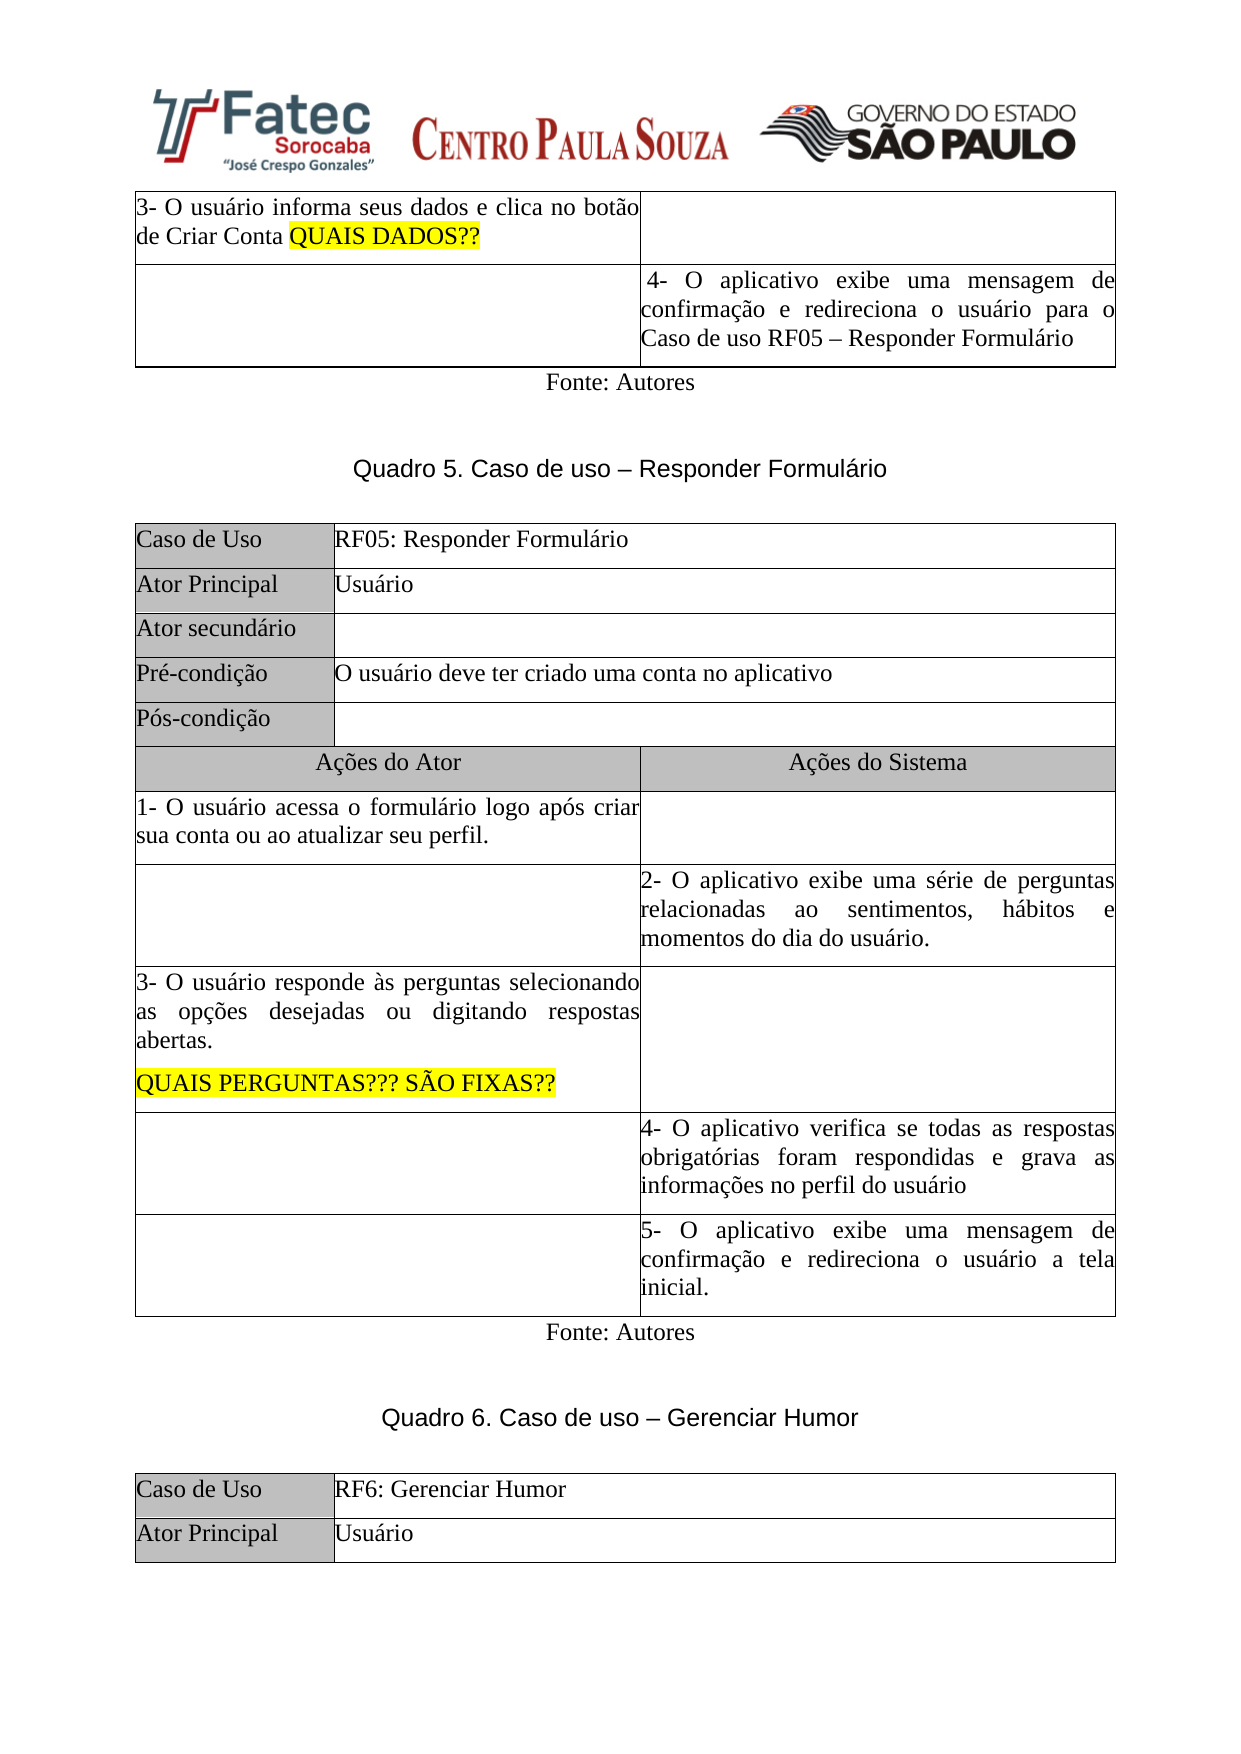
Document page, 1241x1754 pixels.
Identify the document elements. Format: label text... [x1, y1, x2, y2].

table_cell [641, 192, 1115, 264]
table_cell [335, 703, 1115, 746]
table_cell 4- O aplicativo exibe uma mensagem de confirmação e redireciona o usuário para o Caso de uso RF05 – Responder Formulário [641, 265, 1115, 366]
text Quadro 5. Caso de uso – Responder Formulário [135, 454, 1105, 482]
table_cell Ator Principal [136, 569, 334, 612]
table_cell [641, 792, 1115, 864]
table_cell Ações do Sistema [641, 747, 1115, 791]
text Fonte: Autores [135, 368, 1105, 396]
table_cell [136, 865, 640, 966]
table_cell [136, 265, 640, 366]
table_header Caso de Uso [136, 1474, 334, 1517]
table_cell Usuário [335, 1519, 1115, 1562]
table_cell 3- O usuário informa seus dados e clica no botão de Criar Conta QUAIS DADOS?? [136, 192, 640, 264]
table_cell Usuário [335, 569, 1115, 612]
table_cell 1- O usuário acessa o formulário logo após criar sua conta ou ao atualizar seu perfil. [136, 792, 640, 864]
table_cell 5- O aplicativo exibe uma mensagem de confirmação e redireciona o usuário a tela inicial. [641, 1215, 1115, 1316]
text Quadro 6. Caso de uso – Gerenciar Humor [135, 1403, 1105, 1432]
table_cell [641, 967, 1115, 1112]
table_cell Pós-condição [136, 703, 334, 746]
table_cell O usuário deve ter criado uma conta no aplicativo [335, 658, 1115, 702]
table_cell 2- O aplicativo exibe uma série de perguntas relacionadas ao sentimentos, hábitos e momentos do dia do usuário. [641, 865, 1115, 966]
text Fonte: Autores [135, 1317, 1105, 1346]
table_cell 4- O aplicativo verifica se todas as respostas obrigatórias foram respondidas e grava as informações no perfil do usuário [641, 1113, 1115, 1214]
table_header RF05: Responder Formulário [335, 524, 1115, 568]
table_header RF6: Gerenciar Humor [335, 1474, 1115, 1517]
table_cell [136, 1215, 640, 1316]
table_cell [136, 1113, 640, 1214]
table_header Caso de Uso [136, 524, 334, 568]
picture [135, 73, 1079, 191]
table_cell Ator Principal [136, 1519, 334, 1562]
table_cell Ações do Ator [136, 747, 640, 791]
table_cell Pré-condição [136, 658, 334, 702]
table_cell Ator secundário [136, 614, 334, 657]
table_cell 3- O usuário responde às perguntas selecionando as opções desejadas ou digitando respostas abertas. QUAIS PERGUNTAS??? SÃO FIXAS?? [136, 967, 640, 1112]
table_cell [335, 614, 1115, 657]
